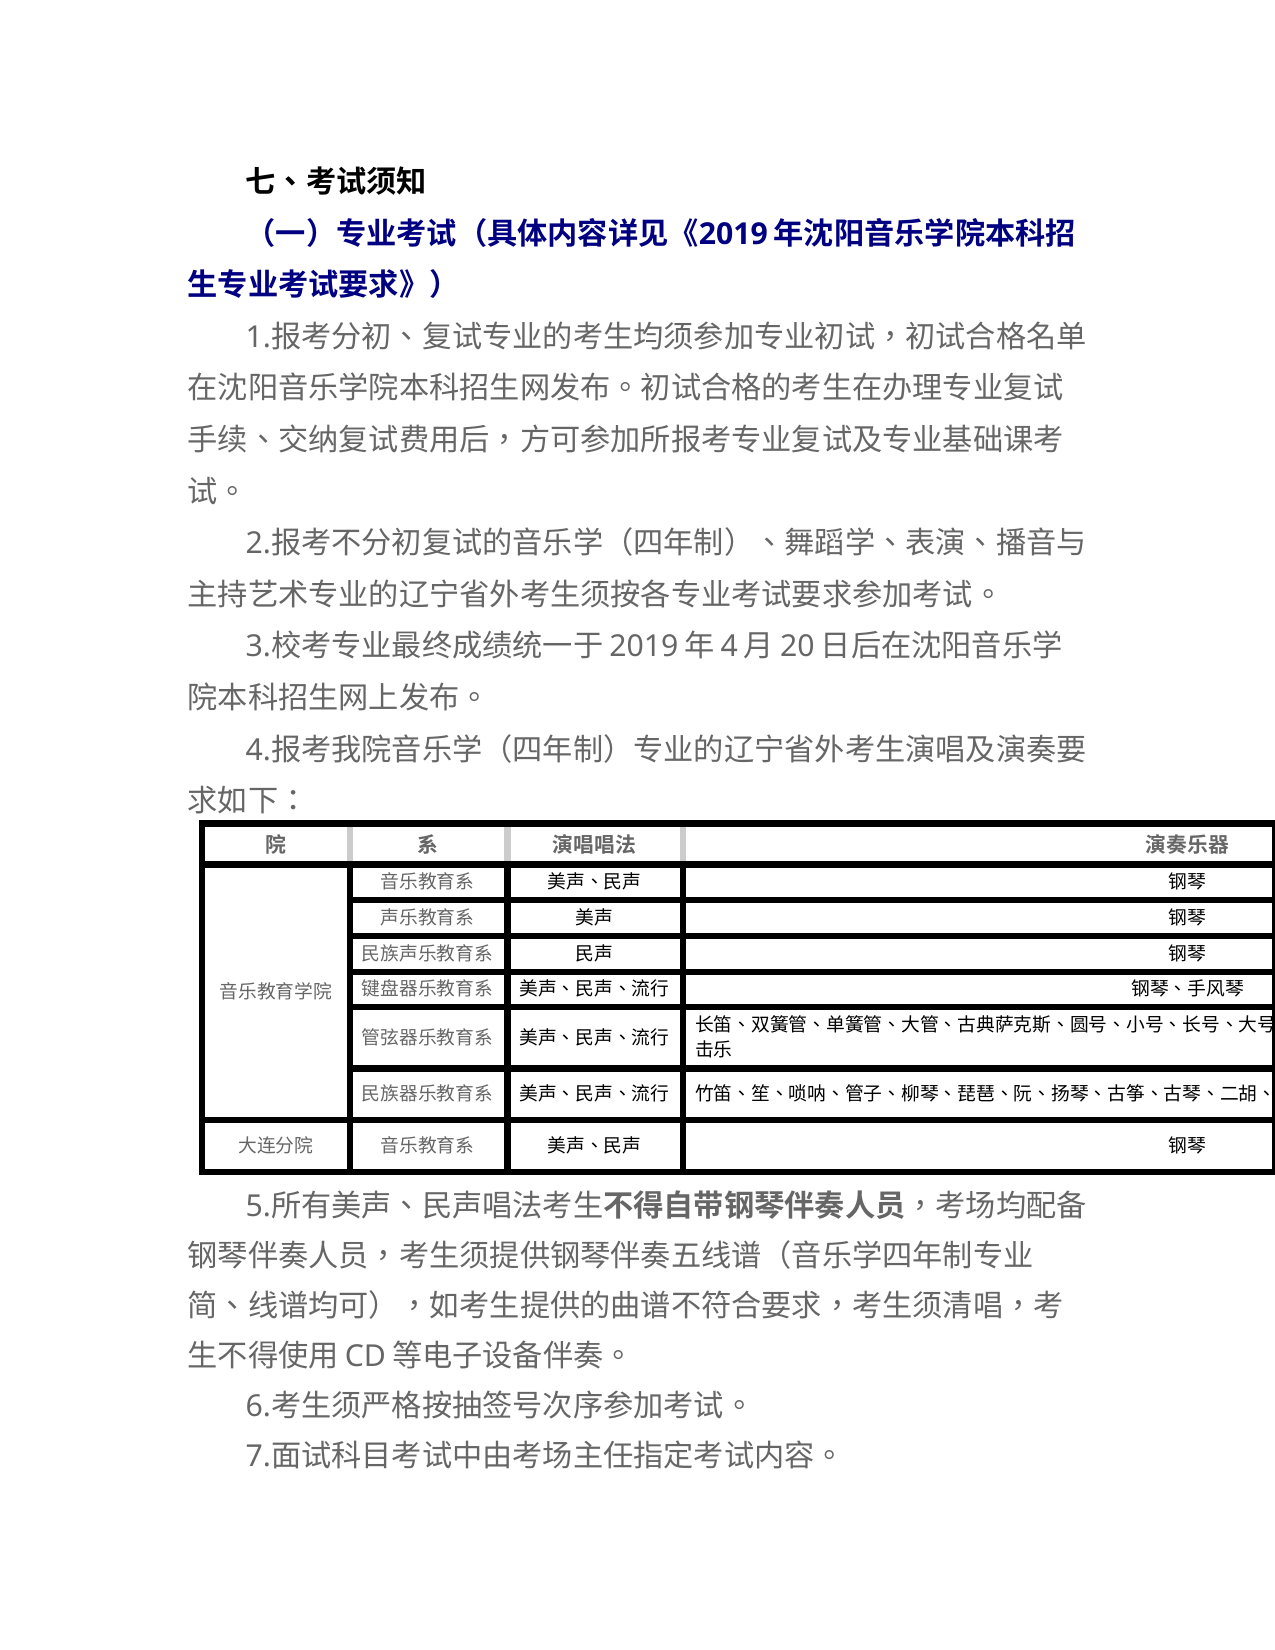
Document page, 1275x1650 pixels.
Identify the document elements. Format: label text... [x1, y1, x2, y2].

table_cell 钢琴 [686, 1123, 1272, 1168]
table_cell 民声 [511, 939, 680, 968]
text 七、考试须知 [187, 150, 1087, 202]
text 2.报考不分初复试的音乐学（四年制）、舞蹈学、表演、播音与主持艺术专业的辽宁省外考生须按各专业考试要求参加考试。 [187, 511, 1087, 614]
table_cell 民族声乐教育系 [353, 939, 504, 968]
table_header 院 [205, 827, 347, 861]
table_header 演奏乐器 [686, 827, 1272, 861]
table_cell 大连分院 [205, 1123, 347, 1168]
table_cell 键盘器乐教育系 [353, 975, 504, 1004]
table_cell 钢琴 [686, 903, 1272, 933]
text 4.报考我院音乐学（四年制）专业的辽宁省外考生演唱及演奏要求如下： [187, 717, 1087, 820]
table_cell 音乐教育系 [353, 1123, 504, 1168]
table_cell 长笛、双簧管、单簧管、大管、古典萨克斯、圆号、小号、长号、大号、小提琴、中提琴、大提琴、低音提琴、古典打击乐 [686, 1010, 1272, 1065]
table_cell 美声、民声、流行 [511, 1010, 680, 1065]
table_cell 美声、民声、流行 [511, 1072, 680, 1117]
table_cell 美声 [511, 903, 680, 933]
table_header 系 [353, 827, 504, 861]
table_cell 美声、民声 [511, 868, 680, 897]
table_cell 竹笛、笙、唢呐、管子、柳琴、琵琶、阮、扬琴、古筝、古琴、二胡、板胡、民族打击乐、马头琴 [686, 1072, 1272, 1117]
table_cell 音乐教育学院 [205, 868, 347, 1117]
table_cell 音乐教育系 [353, 868, 504, 897]
text 1.报考分初、复试专业的考生均须参加专业初试，初试合格名单在沈阳音乐学院本科招生网发布。初试合格的考生在办理专业复试手续、交纳复试费用后，方可参加所报考专业复试及专业基础课考试。 [187, 305, 1087, 511]
table_cell 民族器乐教育系 [353, 1072, 504, 1117]
text 5.所有美声、民声唱法考生不得自带钢琴伴奏人员，考场均配备钢琴伴奏人员，考生须提供钢琴伴奏五线谱（音乐学四年制专业简、线谱均可），如考生提供的曲谱不符合要求，考生须清唱，考生不得使用CD等电子设备伴奏。 [187, 1175, 1087, 1375]
text 6.考生须严格按抽签号次序参加考试。 [187, 1375, 1087, 1425]
table_cell 美声、民声、流行 [511, 975, 680, 1004]
table_cell 钢琴 [686, 868, 1272, 897]
table_cell 美声、民声 [511, 1123, 680, 1168]
text （一）专业考试（具体内容详见《2019年沈阳音乐学院本科招生专业考试要求》） [187, 202, 1087, 305]
table_cell 声乐教育系 [353, 903, 504, 933]
table_cell 钢琴 [686, 939, 1272, 968]
table_cell 钢琴、手风琴 [686, 975, 1272, 1004]
text 7.面试科目考试中由考场主任指定考试内容。 [187, 1425, 1087, 1475]
table_header 演唱唱法 [511, 827, 680, 861]
text 3.校考专业最终成绩统一于2019年4月20日后在沈阳音乐学院本科招生网上发布。 [187, 614, 1087, 717]
table_cell 管弦器乐教育系 [353, 1010, 504, 1065]
